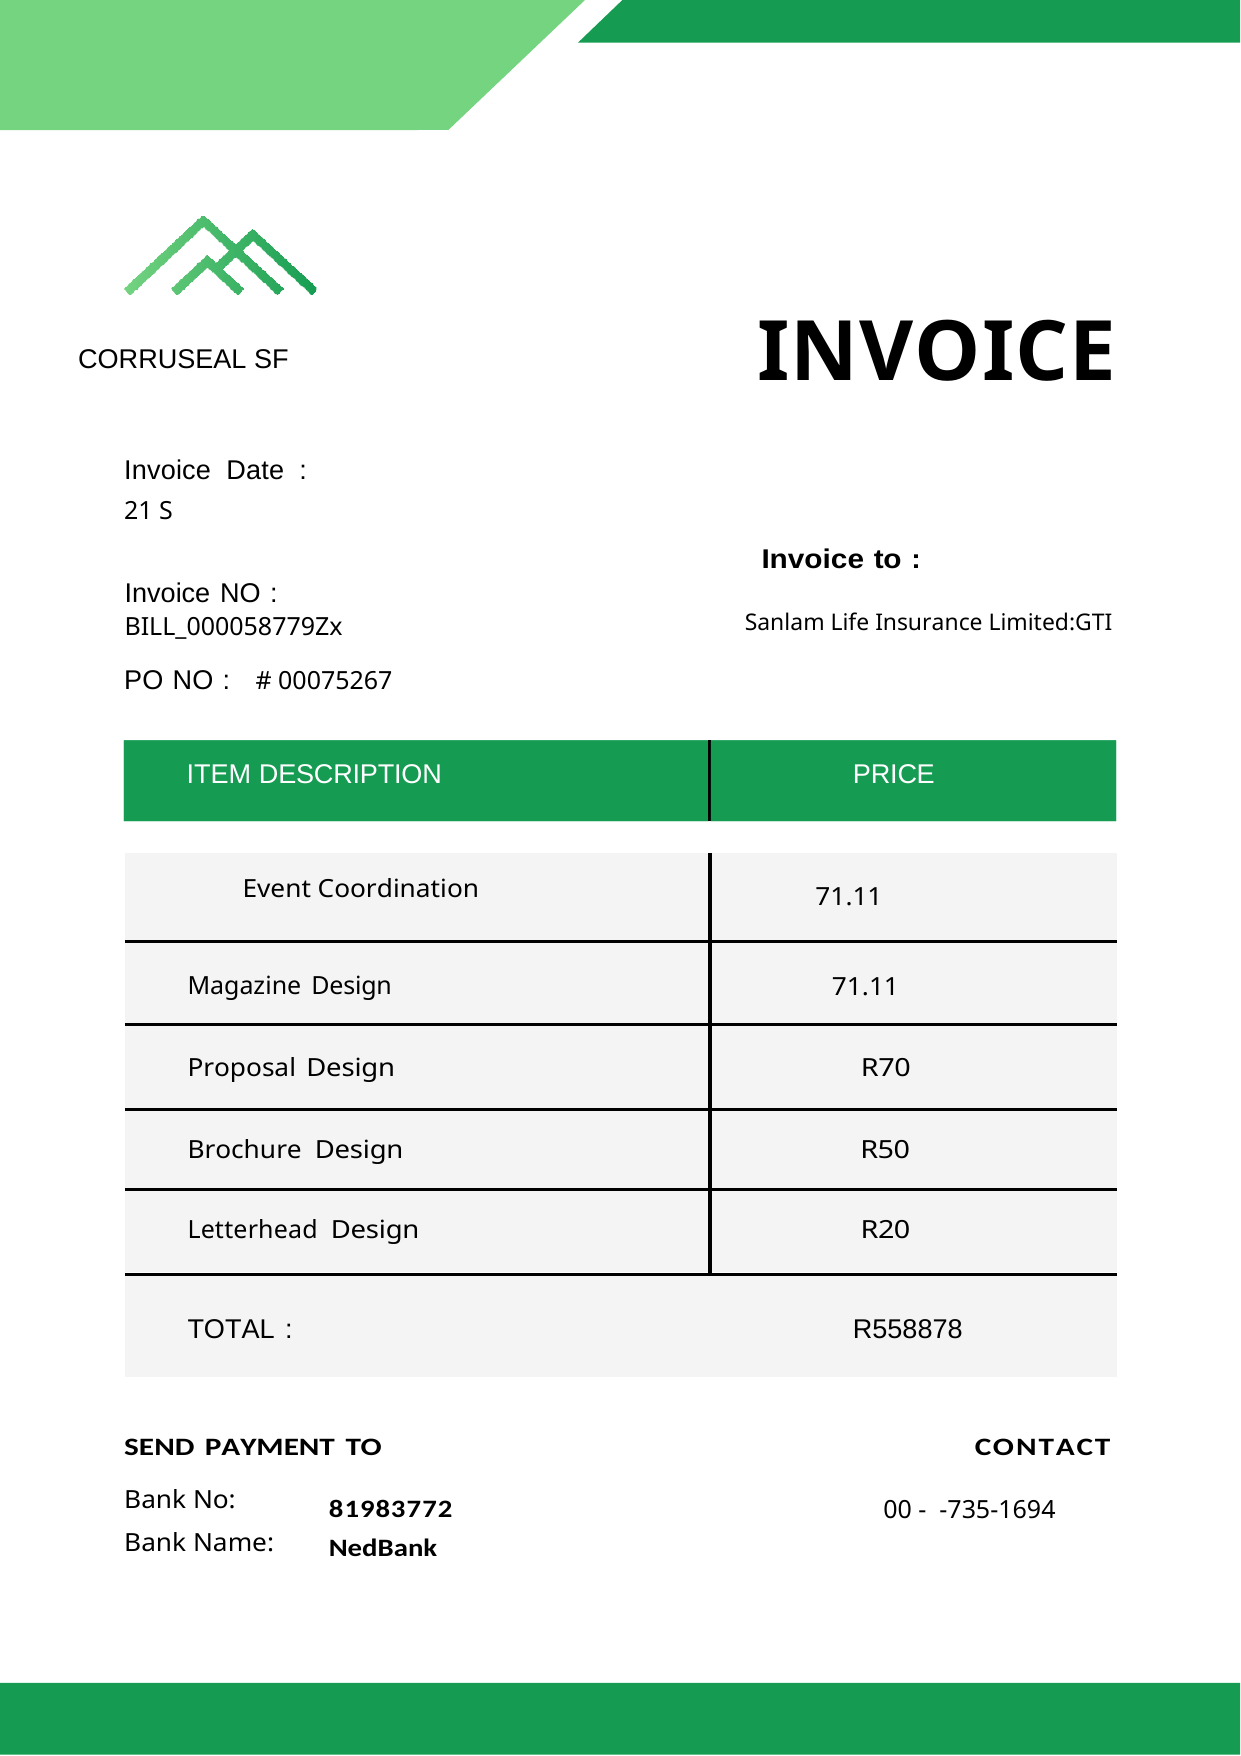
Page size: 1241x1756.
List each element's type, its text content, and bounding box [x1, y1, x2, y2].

subtitle Invoice Date : [124, 454, 490, 486]
table_cell R20 [712, 1191, 1117, 1272]
subtitle SEND PAYMENT TO CONTACT [124, 1431, 1128, 1461]
subtitle Invoice to : [720, 543, 1128, 574]
picture [124, 216, 317, 295]
table_cell Proposal Design [125, 1026, 708, 1108]
subtitle CORRUSEAL SF [78, 343, 459, 374]
text PO NO : # 00075267 [124, 663, 490, 697]
table_cell Brochure Design [125, 1111, 708, 1188]
text Bank No: Bank Name: [124, 1482, 285, 1559]
title INVOICE [757, 291, 1128, 404]
text Invoice NO : BILL_000058779Zx [124, 577, 490, 642]
text Sanlam Life Insurance Limited:GTI [709, 606, 1128, 637]
table_header Event Coordination [125, 853, 708, 940]
table_cell Letterhead Design [125, 1191, 708, 1272]
table_cell R50 [712, 1111, 1117, 1188]
subtitle 81983772 [328, 1493, 709, 1523]
table_cell TOTAL : R558878 [125, 1276, 1117, 1377]
table_cell 71.11 [712, 943, 1117, 1023]
text NedBank [328, 1532, 709, 1562]
table_cell R70 [712, 1026, 1117, 1108]
table_header 71.11 [712, 853, 1117, 940]
text 21 S [124, 492, 490, 527]
table_cell Magazine Design [125, 943, 708, 1023]
text 00 - -735-1694 [883, 1492, 1128, 1526]
